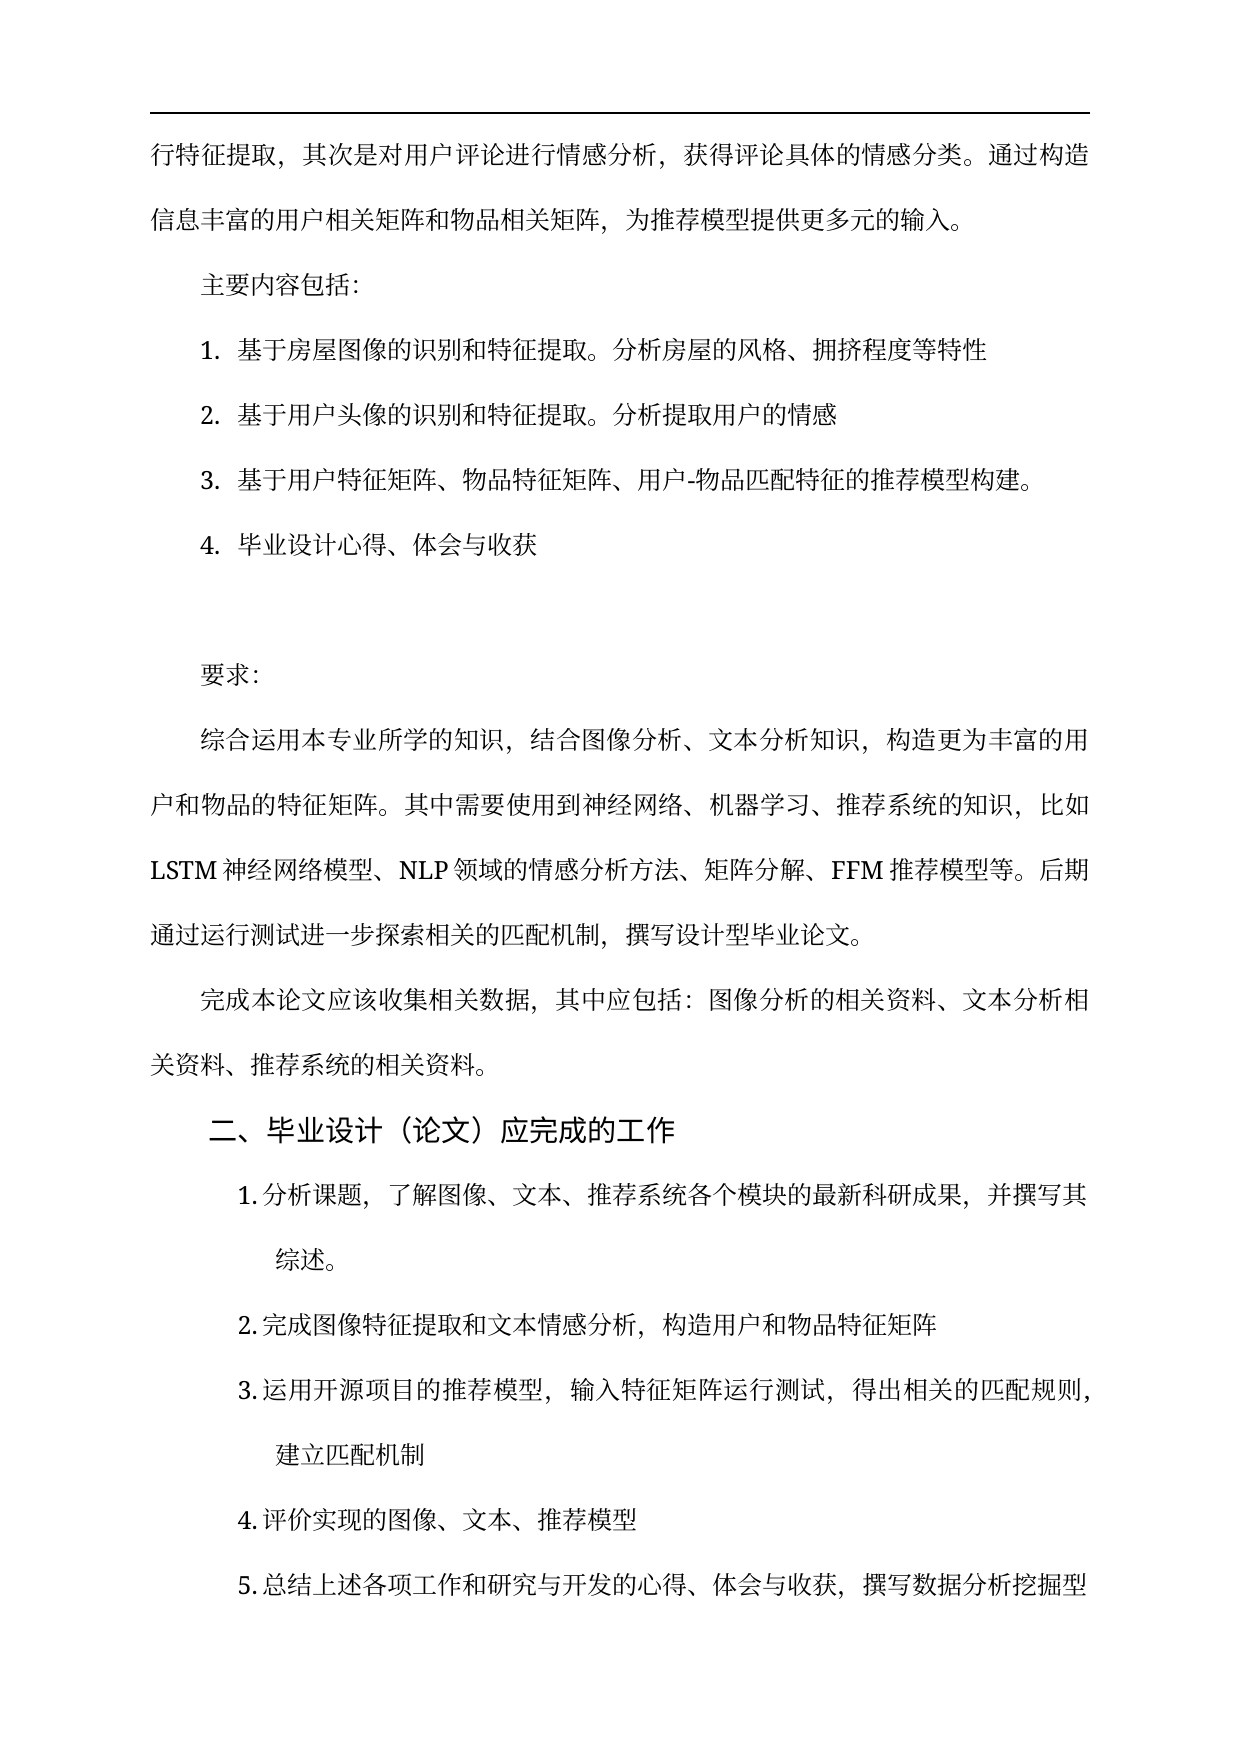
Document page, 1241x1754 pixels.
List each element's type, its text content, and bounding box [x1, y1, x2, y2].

text 主要内容包括： [150, 251, 1090, 316]
list 完成图像特征提取和文本情感分析，构造用户和物品特征矩阵 [237, 1291, 1090, 1356]
text 二、毕业设计（论文）应完成的工作 [150, 1096, 1090, 1161]
text 综合运用本专业所学的知识，结合图像分析、文本分析知识，构造更为丰富的用户和物品的特征矩阵。其中需要使用到神经网络、机器学习、推荐系统的知识，比如LSTM神经网络模型、NLP领域的情感分析方法、矩阵分解、FFM推荐模型等。后期通过运行测试进一步探索相关的匹配机制，撰写设计型毕业论文。 [150, 706, 1090, 966]
list 基于用户特征矩阵、物品特征矩阵、用户-物品匹配特征的推荐模型构建。 [200, 446, 1090, 511]
text 要求： [150, 641, 1090, 706]
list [237, 1551, 1090, 1616]
text 完成本论文应该收集相关数据，其中应包括：图像分析的相关资料、文本分析相关资料、推荐系统的相关资料。 [150, 966, 1090, 1096]
list 毕业设计心得、体会与收获 [200, 511, 1090, 576]
list 分析课题，了解图像、文本、推荐系统各个模块的最新科研成果，并撰写其综述。 [237, 1161, 1090, 1291]
list 评价实现的图像、文本、推荐模型 [237, 1486, 1090, 1551]
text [150, 121, 1090, 251]
list 运用开源项目的推荐模型，输入特征矩阵运行测试，得出相关的匹配规则,建立匹配机制 [237, 1356, 1090, 1486]
list 基于房屋图像的识别和特征提取。分析房屋的风格、拥挤程度等特性 [200, 316, 1090, 381]
list 基于用户头像的识别和特征提取。分析提取用户的情感 [200, 381, 1090, 446]
